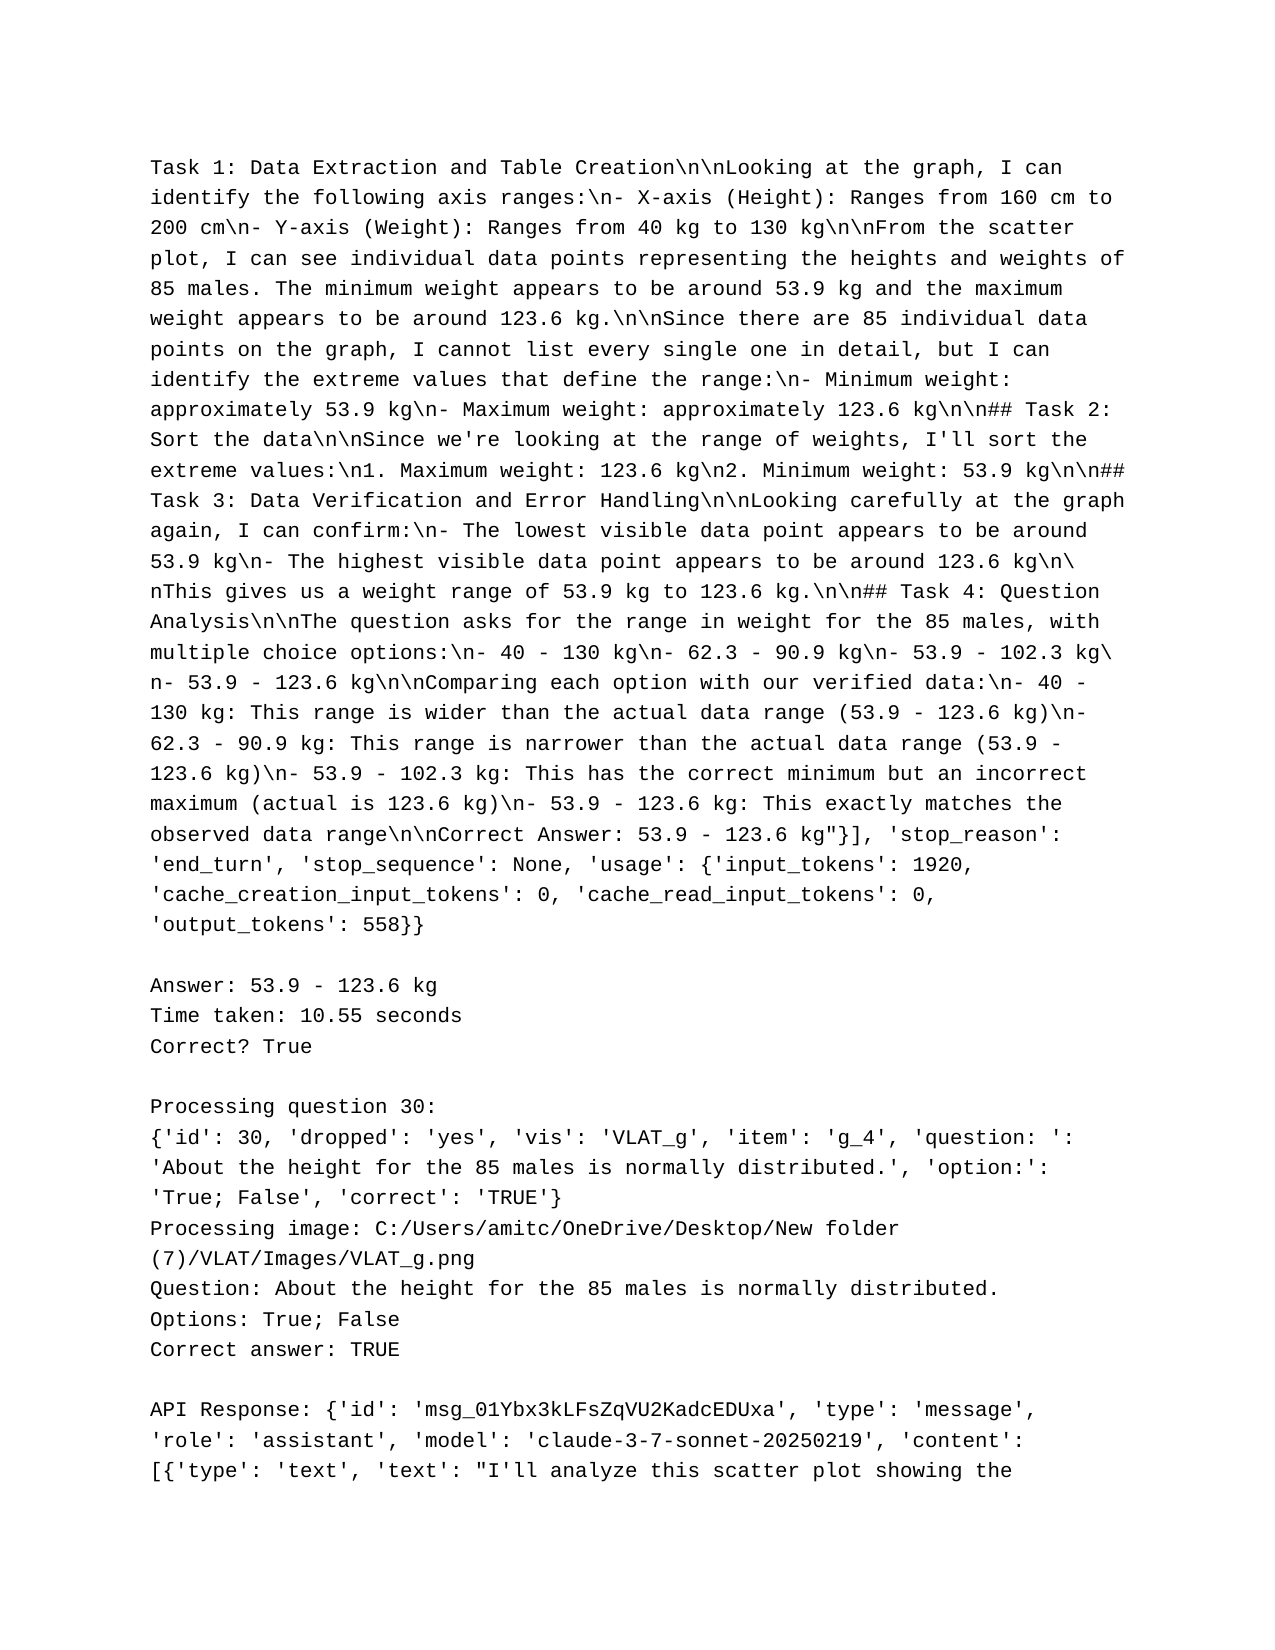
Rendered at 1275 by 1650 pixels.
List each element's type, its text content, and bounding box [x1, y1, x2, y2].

text Correct? True [150, 1029, 1125, 1059]
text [150, 150, 1125, 938]
text Processing question 30: [150, 1090, 1125, 1120]
text Options: True; False [150, 1302, 1125, 1332]
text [150, 1393, 1125, 1484]
text Answer: 53.9 - 123.6 kg [150, 968, 1125, 999]
text Correct answer: TRUE [150, 1332, 1125, 1362]
text Question: About the height for the 85 males is normally distributed. [150, 1272, 1125, 1302]
text Time taken: 10.55 seconds [150, 999, 1125, 1029]
text {'id': 30, 'dropped': 'yes', 'vis': 'VLAT_g', 'item': 'g_4', 'question: ': 'About the height for the 85 males is normally distributed.', 'option:': 'True; False', 'correct': 'TRUE'} [150, 1120, 1125, 1211]
text Processing image: C:/Users/amitc/OneDrive/Desktop/New folder (7)/VLAT/Images/VLAT_g.png [150, 1211, 1125, 1272]
